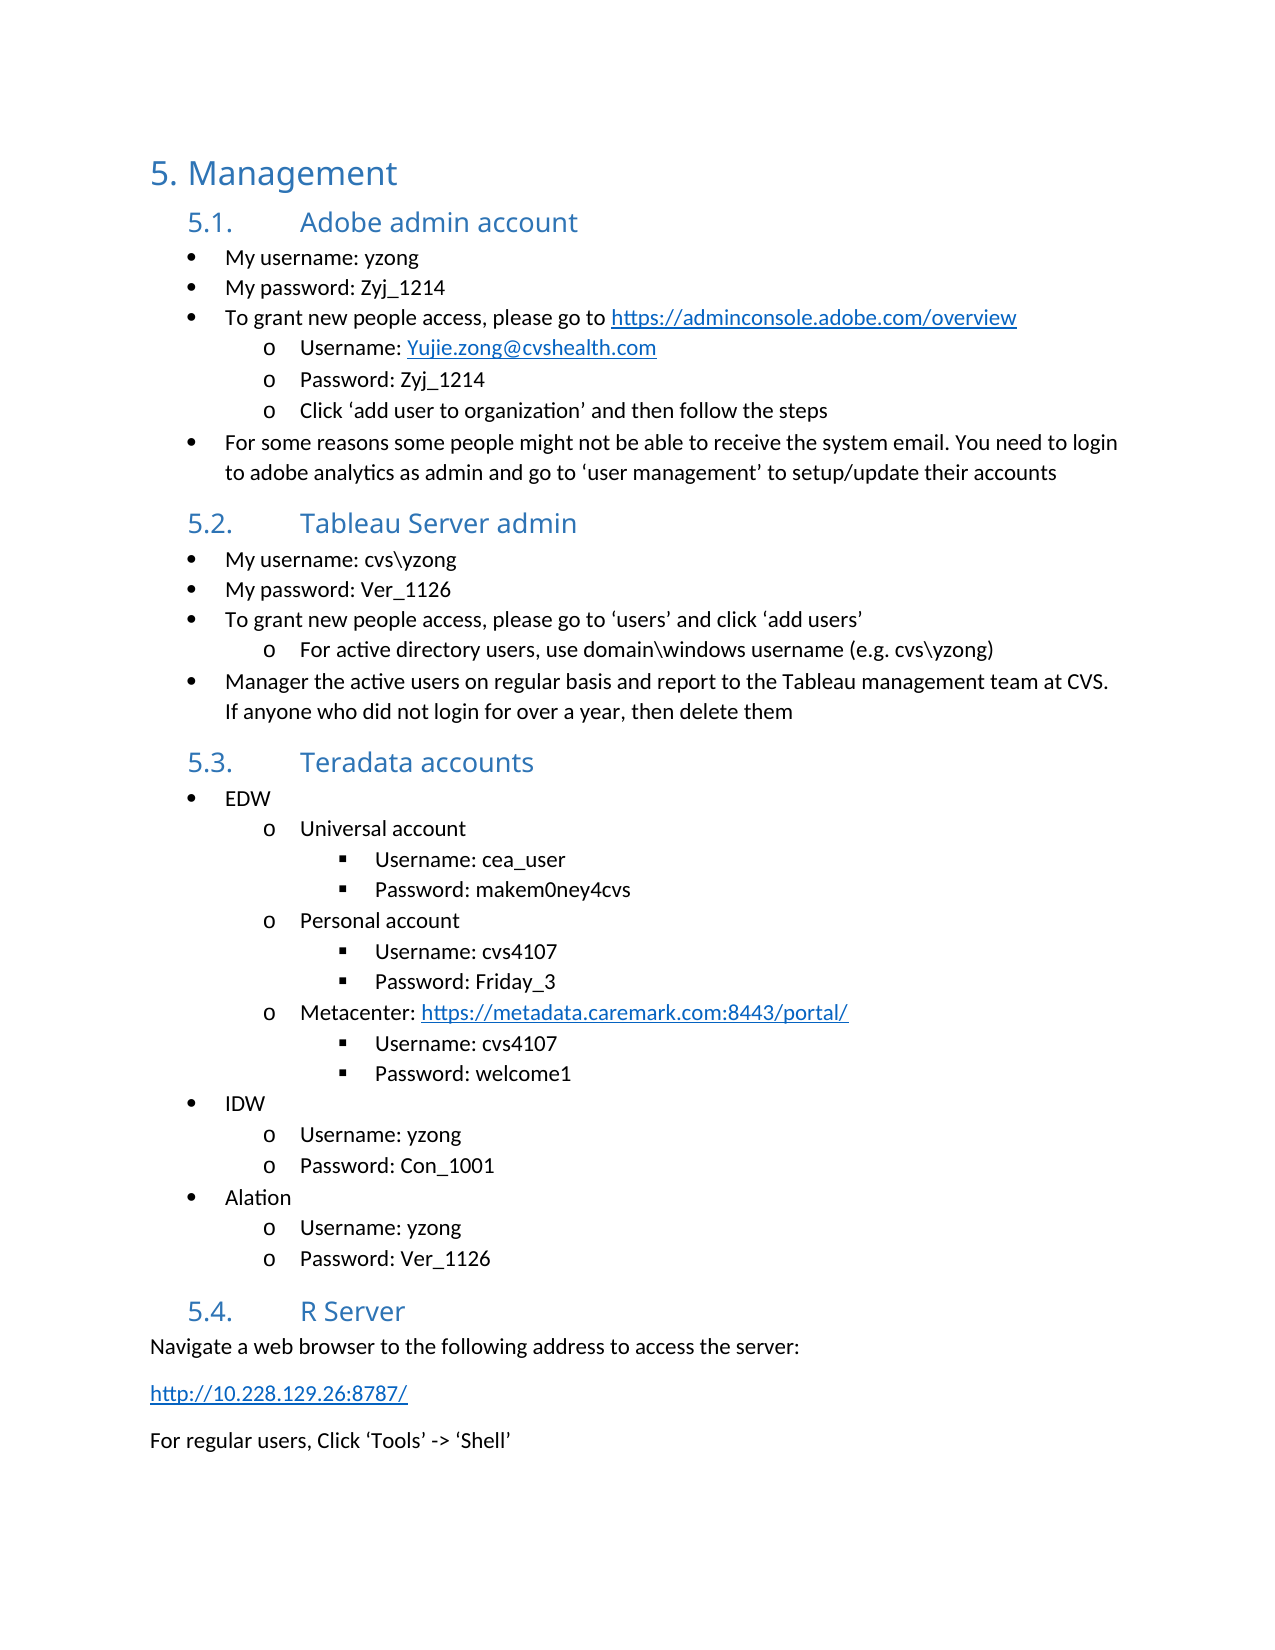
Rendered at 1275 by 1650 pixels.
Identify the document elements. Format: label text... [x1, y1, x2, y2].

subtitle R Server [187, 1292, 1125, 1329]
list Username: cvs4107 [337, 1029, 1125, 1057]
list My password: Ver_1126 [187, 575, 1125, 603]
list To grant new people access, please go to ‘users’ and click ‘add users’ [187, 605, 1125, 633]
list Manager the active users on regular basis and report to the Tableau management team at CVS. If anyone who did not login for over a year, then delete them [187, 667, 1125, 725]
subtitle Adobe admin account [187, 203, 1125, 240]
list For some reasons some people might not be able to receive the system email. You need to login to adobe analytics as admin and go to ‘user management’ to setup/update their accounts [187, 428, 1125, 486]
list Password: Zyj_1214 [262, 365, 1125, 394]
list Personal account [262, 906, 1125, 935]
subtitle Tableau Server admin [187, 505, 1125, 542]
list Click ‘add user to organization’ and then follow the steps [262, 396, 1125, 426]
list To grant new people access, please go to https://adminconsole.adobe.com/overview [187, 303, 1125, 331]
text Navigate a web browser to the following address to access the server: [150, 1332, 1125, 1360]
list For active directory users, use domain\windows username (e.g. cvs\yzong) [262, 635, 1125, 664]
list Username: cea_user [337, 845, 1125, 873]
list Username: cvs4107 [337, 937, 1125, 965]
list Password: Friday_3 [337, 967, 1125, 996]
list Username: yzong [262, 1120, 1125, 1149]
list My username: cvs\yzong [187, 545, 1125, 573]
list Username: yzong [262, 1213, 1125, 1242]
list My password: Zyj_1214 [187, 273, 1125, 301]
list Username: Yujie.zong@cvshealth.com [262, 333, 1125, 363]
list Password: welcome1 [337, 1059, 1125, 1087]
subtitle Teradata accounts [187, 744, 1125, 781]
text http://10.228.129.26:8787/ [150, 1379, 1125, 1407]
text For regular users, Click ‘Tools’ -> ‘Shell’ [150, 1426, 1125, 1454]
list Password: Con_1001 [262, 1151, 1125, 1180]
list IDW [187, 1089, 1125, 1118]
list Password: makem0ney4cvs [337, 876, 1125, 904]
list Alation [187, 1183, 1125, 1211]
subtitle Management [150, 150, 1125, 195]
list My username: yzong [187, 243, 1125, 271]
list Password: Ver_1126 [262, 1244, 1125, 1273]
list Metacenter: https://metadata.caremark.com:8443/portal/ [262, 998, 1125, 1027]
list EDW [187, 784, 1125, 812]
list Universal account [262, 814, 1125, 843]
